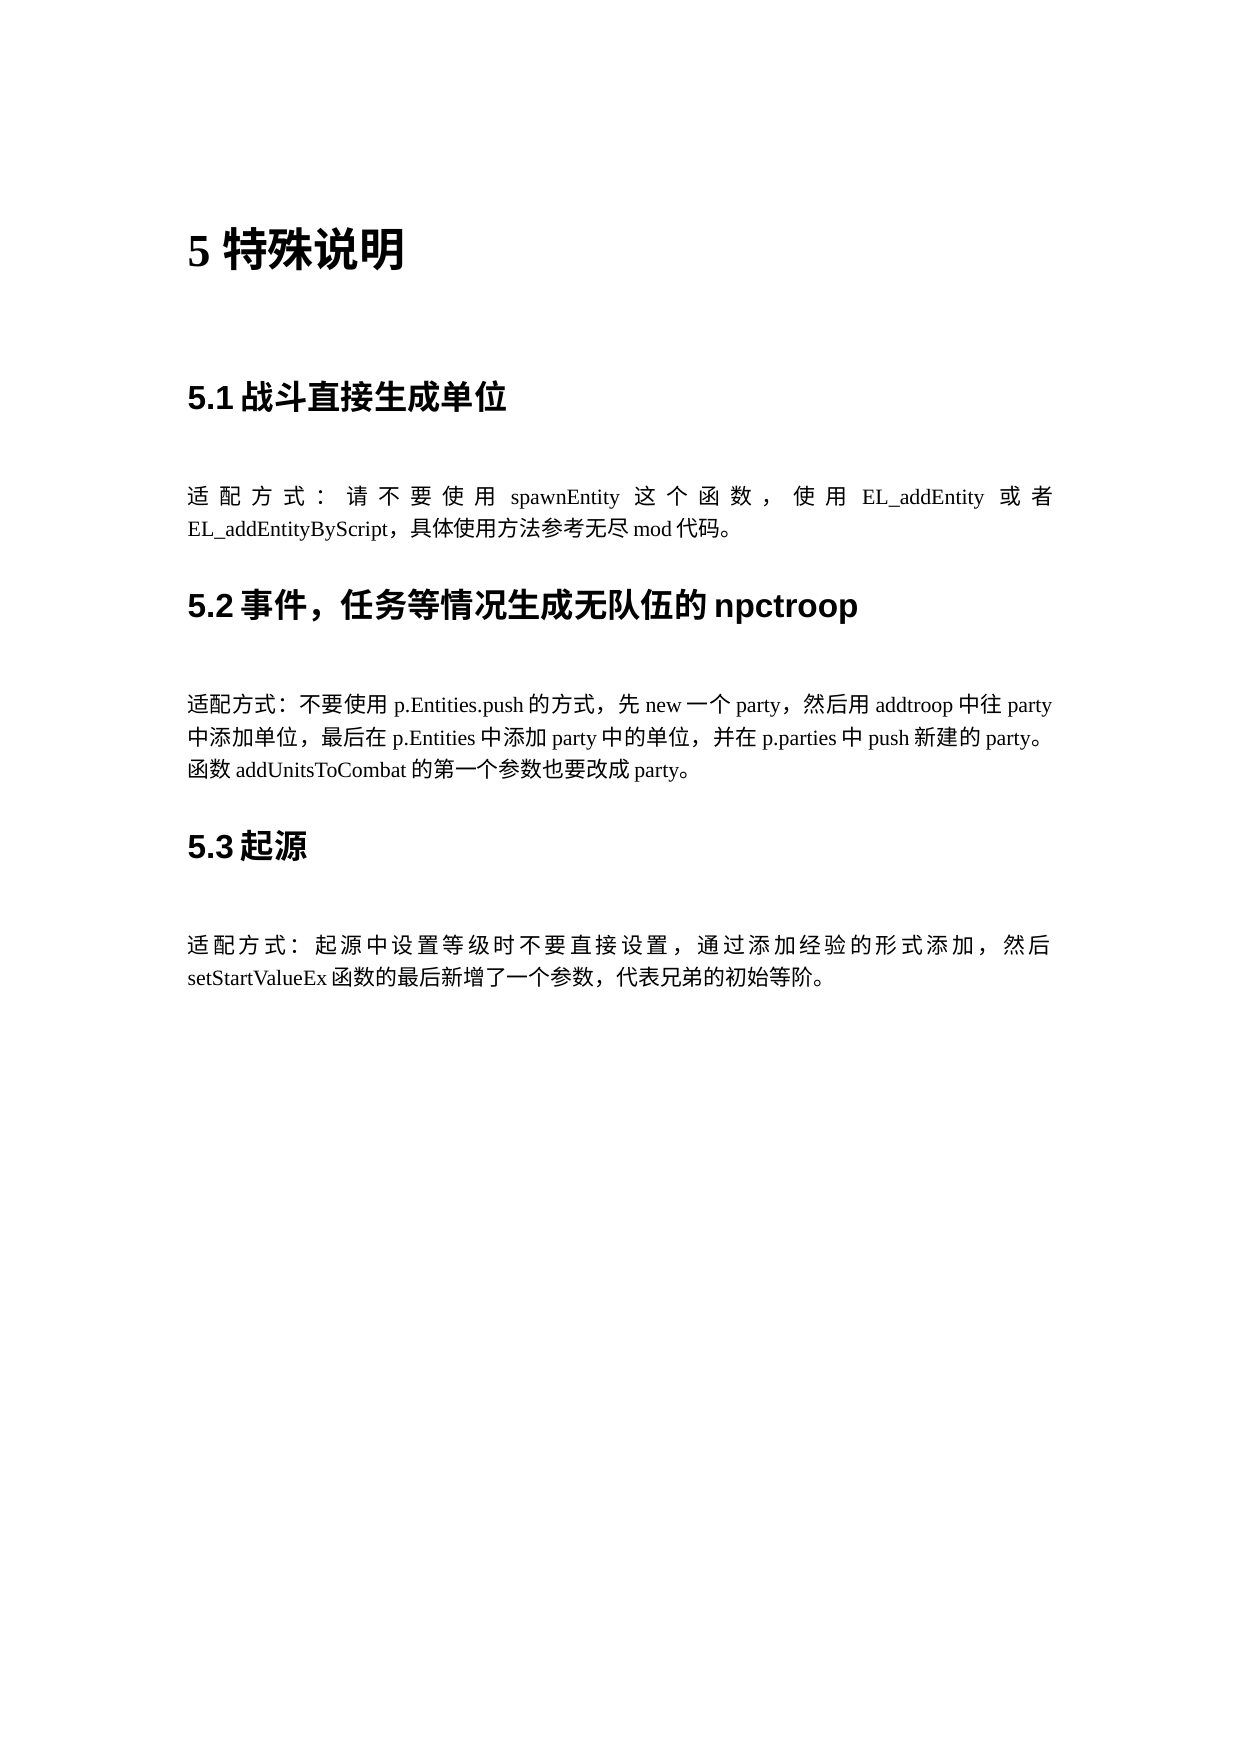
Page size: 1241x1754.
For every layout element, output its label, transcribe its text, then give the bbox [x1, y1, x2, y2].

text 适配方式：不要使用p.Entities.push的方式，先new一个party，然后用addtroop中往party中添加单位，最后在p.Entities中添加party中的单位，并在p.parties中push新建的party。函数addUnitsToCombat的第一个参数也要改成party。 [187, 687, 1053, 784]
subtitle 5.2事件，任务等情况生成无队伍的npctroop [187, 571, 1053, 636]
subtitle 5 特殊说明 [187, 197, 1053, 295]
subtitle 5.3起源 [187, 811, 1053, 876]
text 适配方式：起源中设置等级时不要直接设置，通过添加经验的形式添加，然后setStartValueEx函数的最后新增了一个参数，代表兄弟的初始等阶。 [187, 927, 1053, 992]
text 适配方式：请不要使用spawnEntity这个函数，使用EL_addEntity或者EL_addEntityByScript，具体使用方法参考无尽mod代码。 [187, 478, 1053, 543]
subtitle 5.1战斗直接生成单位 [187, 362, 1053, 427]
